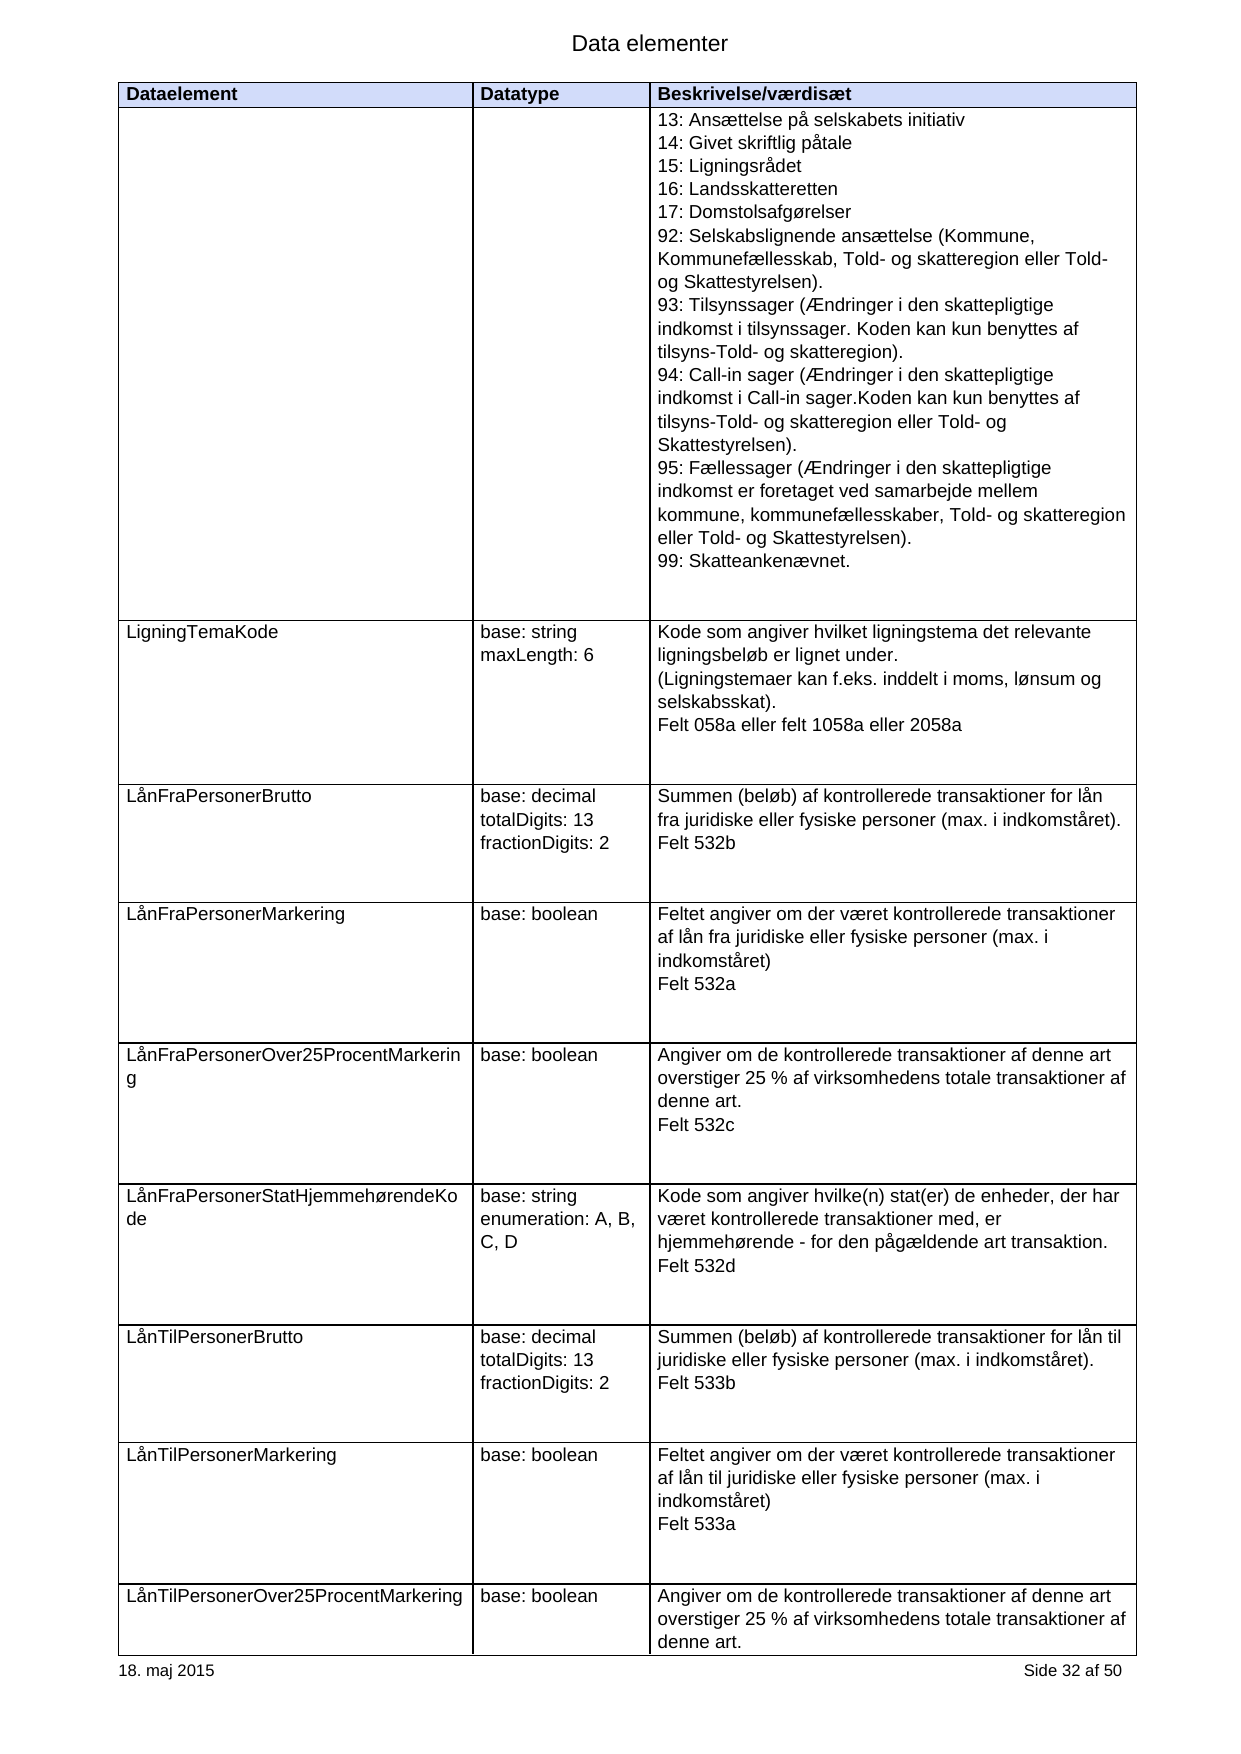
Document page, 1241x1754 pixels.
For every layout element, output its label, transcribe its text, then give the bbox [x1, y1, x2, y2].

table_cell base: boolean [474, 1044, 649, 1183]
table_cell base: boolean [474, 903, 649, 1042]
table_cell LånFraPersonerOver25ProcentMarkering [119, 1044, 472, 1183]
table_cell LånTilPersonerMarkering [119, 1443, 472, 1583]
table_cell base: string enumeration: A, B, C, D [474, 1185, 649, 1324]
table_cell Summen (beløb) af kontrollerede transaktioner for lån fra juridiske eller fysiske personer (max. i indkomståret). Felt 532b [651, 785, 1136, 901]
table_cell base: decimal totalDigits: 13 fractionDigits: 2 [474, 785, 649, 901]
table_cell LånFraPersonerMarkering [119, 903, 472, 1042]
table_cell base: boolean [474, 1443, 649, 1583]
table_cell LånFraPersonerBrutto [119, 785, 472, 901]
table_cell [474, 108, 649, 619]
table_cell base: boolean [474, 1585, 649, 1654]
table_cell base: string maxLength: 6 [474, 621, 649, 784]
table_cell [119, 108, 472, 619]
table_cell Angiver om de kontrollerede transaktioner af denne art overstiger 25 % af virksomhedens totale transaktioner af denne art. Felt 532c [651, 1044, 1136, 1183]
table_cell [651, 1585, 1136, 1654]
table_cell LigningTemaKode [119, 621, 472, 784]
table_header Beskrivelse/værdisæt [651, 83, 1136, 107]
table_header Datatype [474, 83, 649, 107]
table_cell Feltet angiver om der været kontrollerede transaktioner af lån til juridiske eller fysiske personer (max. i indkomståret) Felt 533a [651, 1443, 1136, 1583]
table_cell Summen (beløb) af kontrollerede transaktioner for lån til juridiske eller fysiske personer (max. i indkomståret). Felt 533b [651, 1326, 1136, 1442]
table_cell Feltet angiver om der været kontrollerede transaktioner af lån fra juridiske eller fysiske personer (max. i indkomståret) Felt 532a [651, 903, 1136, 1042]
table_cell base: decimal totalDigits: 13 fractionDigits: 2 [474, 1326, 649, 1442]
table_cell Kode som angiver hvilket ligningstema det relevante ligningsbeløb er lignet under. (Ligningstemaer kan f.eks. inddelt i moms, lønsum og selskabsskat). Felt 058a eller felt 1058a eller 2058a [651, 621, 1136, 784]
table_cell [119, 1585, 472, 1654]
table_cell Kode som angiver hvilke(n) stat(er) de enheder, der har været kontrollerede transaktioner med, er hjemmehørende - for den pågældende art transaktion. Felt 532d [651, 1185, 1136, 1324]
table_header Dataelement [119, 83, 472, 107]
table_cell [651, 108, 1136, 619]
table_cell LånTilPersonerBrutto [119, 1326, 472, 1442]
table_cell LånFraPersonerStatHjemmehørendeKode [119, 1185, 472, 1324]
